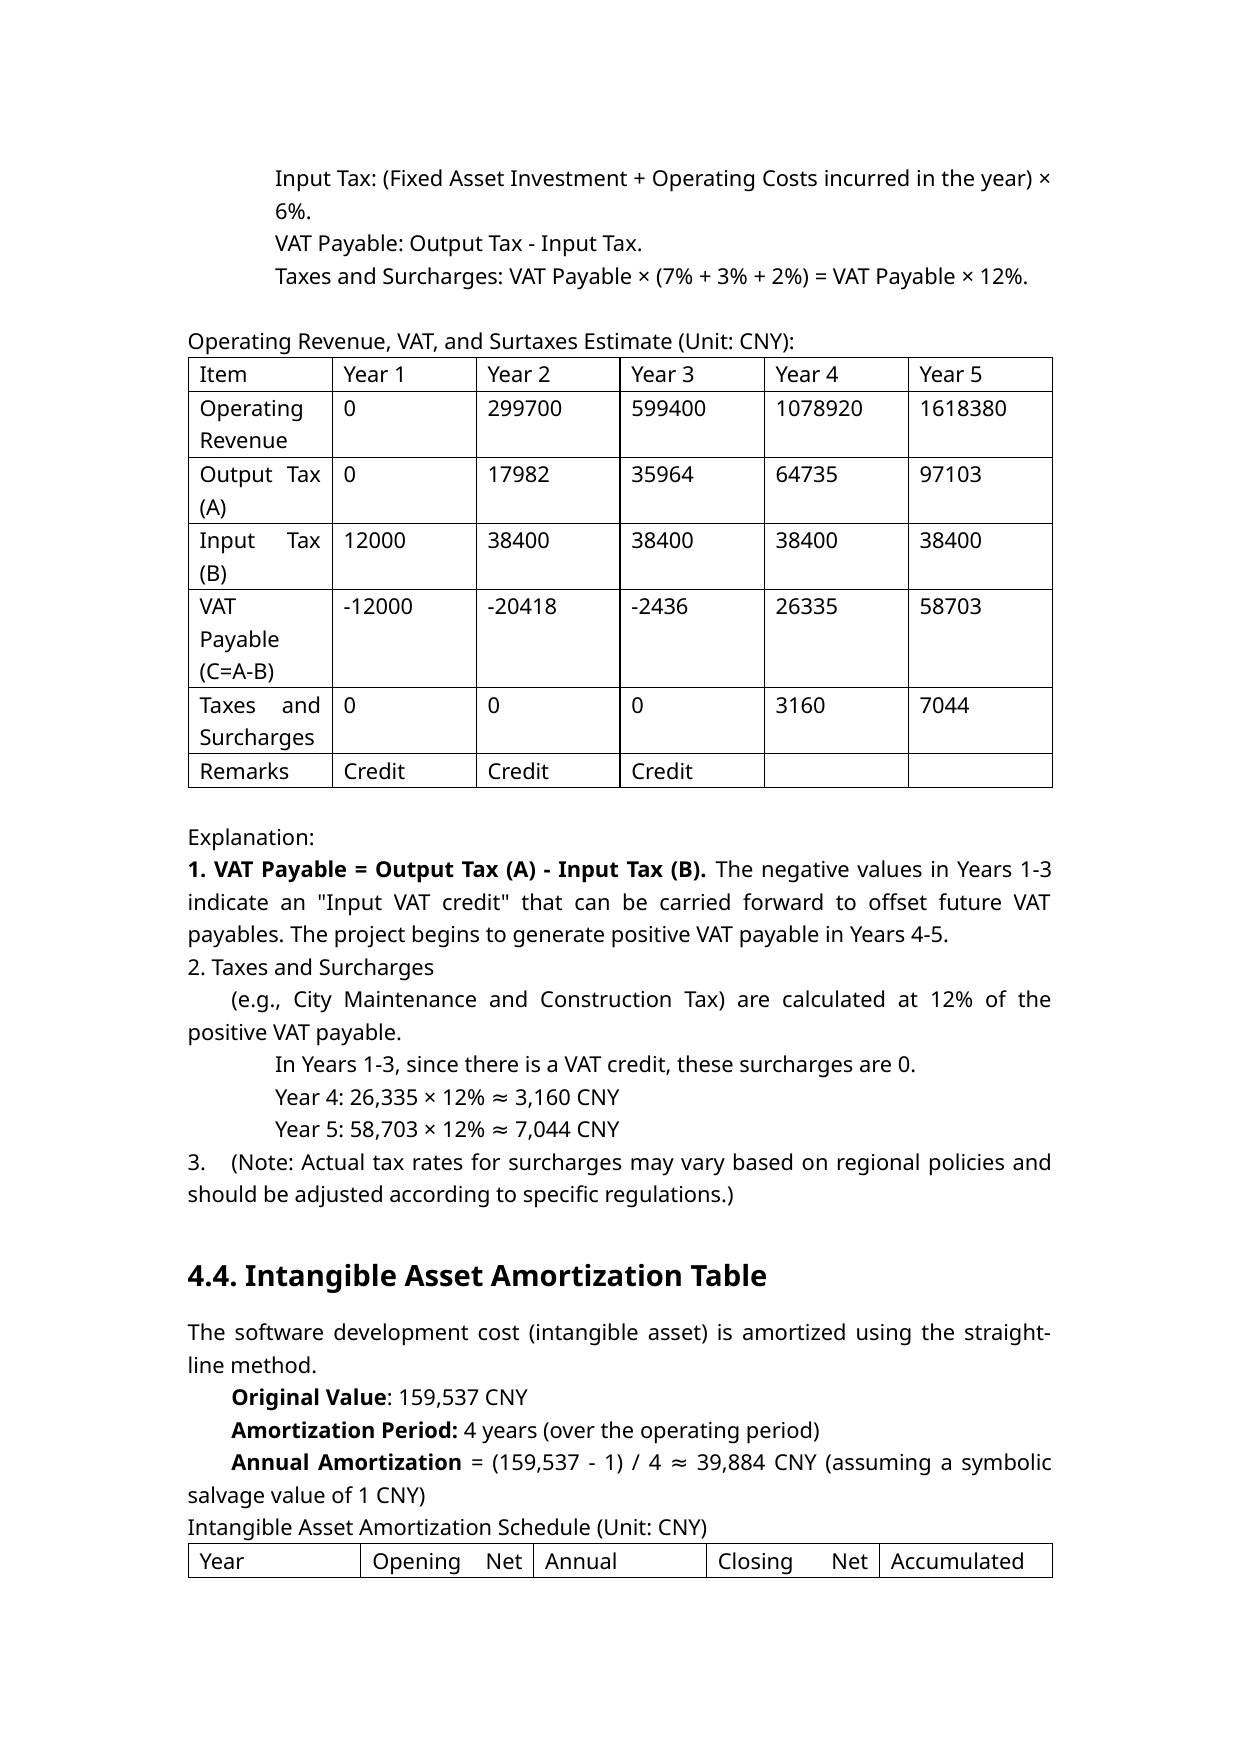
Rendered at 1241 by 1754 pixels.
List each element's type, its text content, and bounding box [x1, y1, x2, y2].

table_cell 38400 [477, 524, 619, 589]
table_cell Input Tax (B) [189, 524, 332, 589]
table_cell 0 [333, 688, 476, 753]
text Operating Revenue, VAT, and Surtaxes Estimate (Unit: CNY): [187, 324, 1053, 357]
table_cell 12000 [333, 524, 476, 589]
table_cell 0 [477, 688, 619, 753]
table_cell 1078920 [765, 392, 908, 457]
table_cell 3160 [765, 688, 908, 753]
table_cell Credit [477, 754, 619, 787]
text Annual Amortization = (159,537 - 1) / 4 ≈ 39,884 CNY (assuming a symbolic salvage value of 1 CNY) [187, 1446, 1053, 1511]
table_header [707, 1544, 879, 1577]
table_cell 0 [333, 392, 476, 457]
table_cell -2436 [621, 590, 764, 687]
text 2. Taxes and Surcharges [187, 950, 1053, 983]
text 3. (Note: Actual tax rates for surcharges may vary based on regional policies and should be adjusted according to specific regulations.) [187, 1145, 1053, 1210]
table_cell 58703 [909, 590, 1052, 687]
table_cell Operating Revenue [189, 392, 332, 457]
text (e.g., City Maintenance and Construction Tax) are calculated at 12% of the positive VAT payable. [187, 983, 1053, 1048]
table_header Year 2 [477, 358, 619, 391]
table_cell 1618380 [909, 392, 1052, 457]
table_cell 38400 [765, 524, 908, 589]
table_cell Credit [333, 754, 476, 787]
table_cell 97103 [909, 458, 1052, 523]
table_cell Remarks [189, 754, 332, 787]
table_cell -12000 [333, 590, 476, 687]
table_cell [909, 754, 1052, 787]
text Year 4: 26,335 × 12% ≈ 3,160 CNY [275, 1080, 1053, 1113]
text Taxes and Surcharges: VAT Payable × (7% + 3% + 2%) = VAT Payable × 12%. [275, 259, 1053, 292]
table_cell 64735 [765, 458, 908, 523]
text VAT Payable: Output Tax - Input Tax. [275, 227, 1053, 259]
table_cell 0 [333, 458, 476, 523]
table_cell [765, 754, 908, 787]
table_cell 26335 [765, 590, 908, 687]
table_cell 38400 [909, 524, 1052, 589]
table_header Year 4 [765, 358, 908, 391]
text Intangible Asset Amortization Schedule (Unit: CNY) [187, 1511, 1053, 1543]
table_cell 17982 [477, 458, 619, 523]
text 1. VAT Payable = Output Tax (A) - Input Tax (B). The negative values in Years 1-3 indicate an "Input VAT credit" that can be carried forward to offset future VAT payables. The project begins to generate positive VAT payable in Years 4-5. [187, 853, 1053, 950]
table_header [880, 1544, 1052, 1577]
table_header Year [189, 1544, 360, 1577]
table_header Annual Amortization [534, 1544, 706, 1577]
table_cell 7044 [909, 688, 1052, 753]
text Year 5: 58,703 × 12% ≈ 7,044 CNY [275, 1113, 1053, 1145]
table_header Item [189, 358, 332, 391]
text Original Value: 159,537 CNY [187, 1381, 1053, 1413]
text Amortization Period: 4 years (over the operating period) [187, 1413, 1053, 1446]
table_cell 0 [621, 688, 764, 753]
table_cell 299700 [477, 392, 619, 457]
table_cell 35964 [621, 458, 764, 523]
text The software development cost (intangible asset) is amortized using the straight-line method. [187, 1316, 1053, 1381]
text In Years 1-3, since there is a VAT credit, these surcharges are 0. [275, 1048, 1053, 1080]
table_cell Credit [621, 754, 764, 787]
table_header Year 5 [909, 358, 1052, 391]
table_cell 38400 [621, 524, 764, 589]
table_cell 599400 [621, 392, 764, 457]
table_cell Output Tax (A) [189, 458, 332, 523]
table_header Year 3 [621, 358, 764, 391]
text Explanation: [187, 820, 1053, 853]
table_header Year 1 [333, 358, 476, 391]
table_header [361, 1544, 533, 1577]
table_cell VAT Payable (C=A-B) [189, 590, 332, 687]
text 4.4. Intangible Asset Amortization Table [187, 1243, 1053, 1308]
table_cell Taxes and Surcharges [189, 688, 332, 753]
text Input Tax: (Fixed Asset Investment + Operating Costs incurred in the year) × 6%. [275, 162, 1053, 227]
table_cell -20418 [477, 590, 619, 687]
